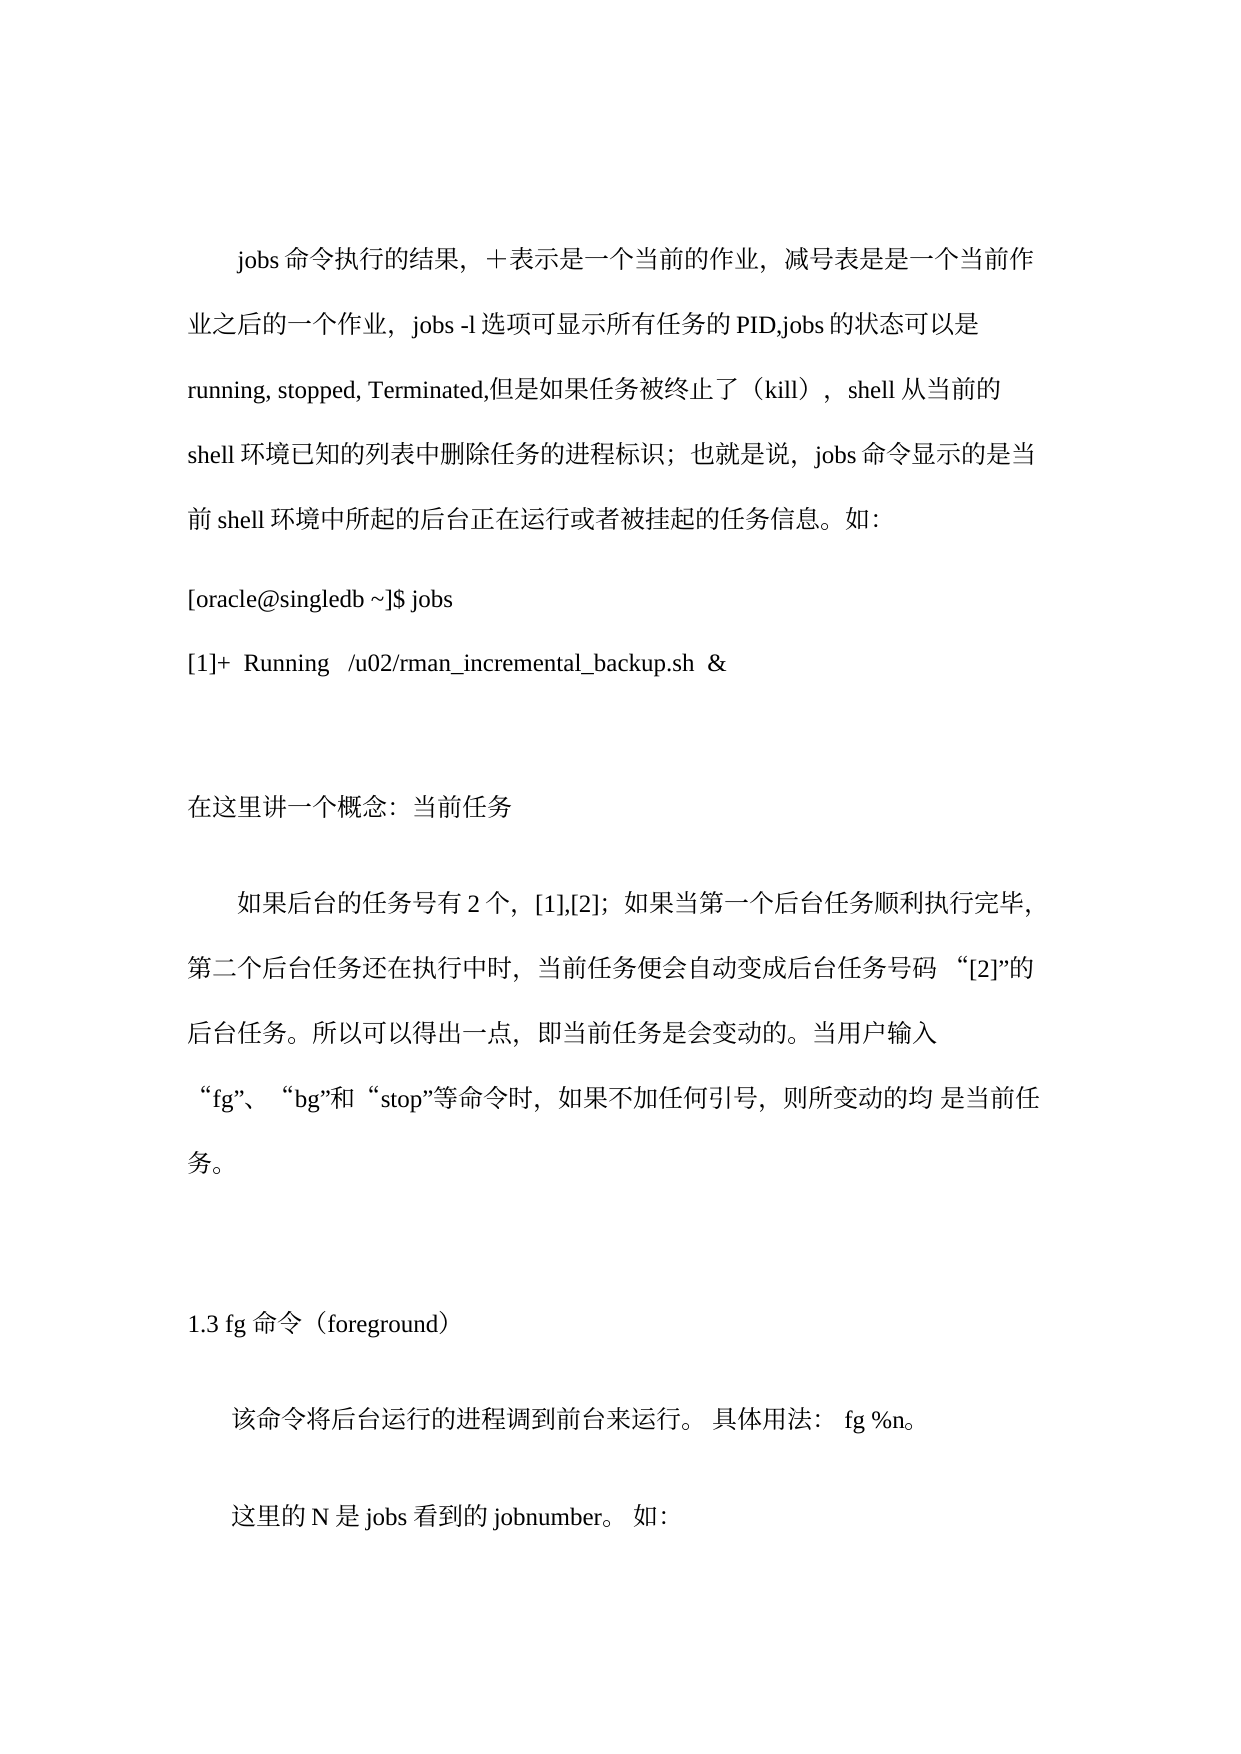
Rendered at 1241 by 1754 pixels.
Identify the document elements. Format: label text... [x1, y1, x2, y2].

text 在这里讲一个概念：当前任务 [187, 773, 1053, 838]
text 这里的N 是jobs 看到的jobnumber。 如： [187, 1482, 1053, 1547]
text jobs命令执行的结果，＋表示是一个当前的作业，减号表是是一个当前作业之后的一个作业，jobs -l选项可显示所有任务的PID,jobs的状态可以是running, stopped, Terminated,但是如果任务被终止了（kill），shell 从当前的shell环境已知的列表中删除任务的进程标识；也就是说，jobs命令显示的是当前shell环境中所起的后台正在运行或者被挂起的任务信息。如： [187, 226, 1053, 551]
text [1]+ Running /u02/rman_incremental_backup.sh & [187, 646, 1053, 678]
text [oracle@singledb ~]$ jobs [187, 582, 1053, 614]
text 如果后台的任务号有2个，[1],[2]；如果当第一个后台任务顺利执行完毕，第二个后台任务还在执行中时，当前任务便会自动变成后台任务号码 “[2]”的后台任务。所以可以得出一点，即当前任务是会变动的。当用户输入“fg”、“bg”和“stop”等命令时，如果不加任何引号，则所变动的均 是当前任务。 [187, 869, 1053, 1194]
text 1.3 fg 命令（foreground） [187, 1289, 1053, 1354]
text 该命令将后台运行的进程调到前台来运行。 具体用法： fg %n。 [187, 1386, 1053, 1451]
